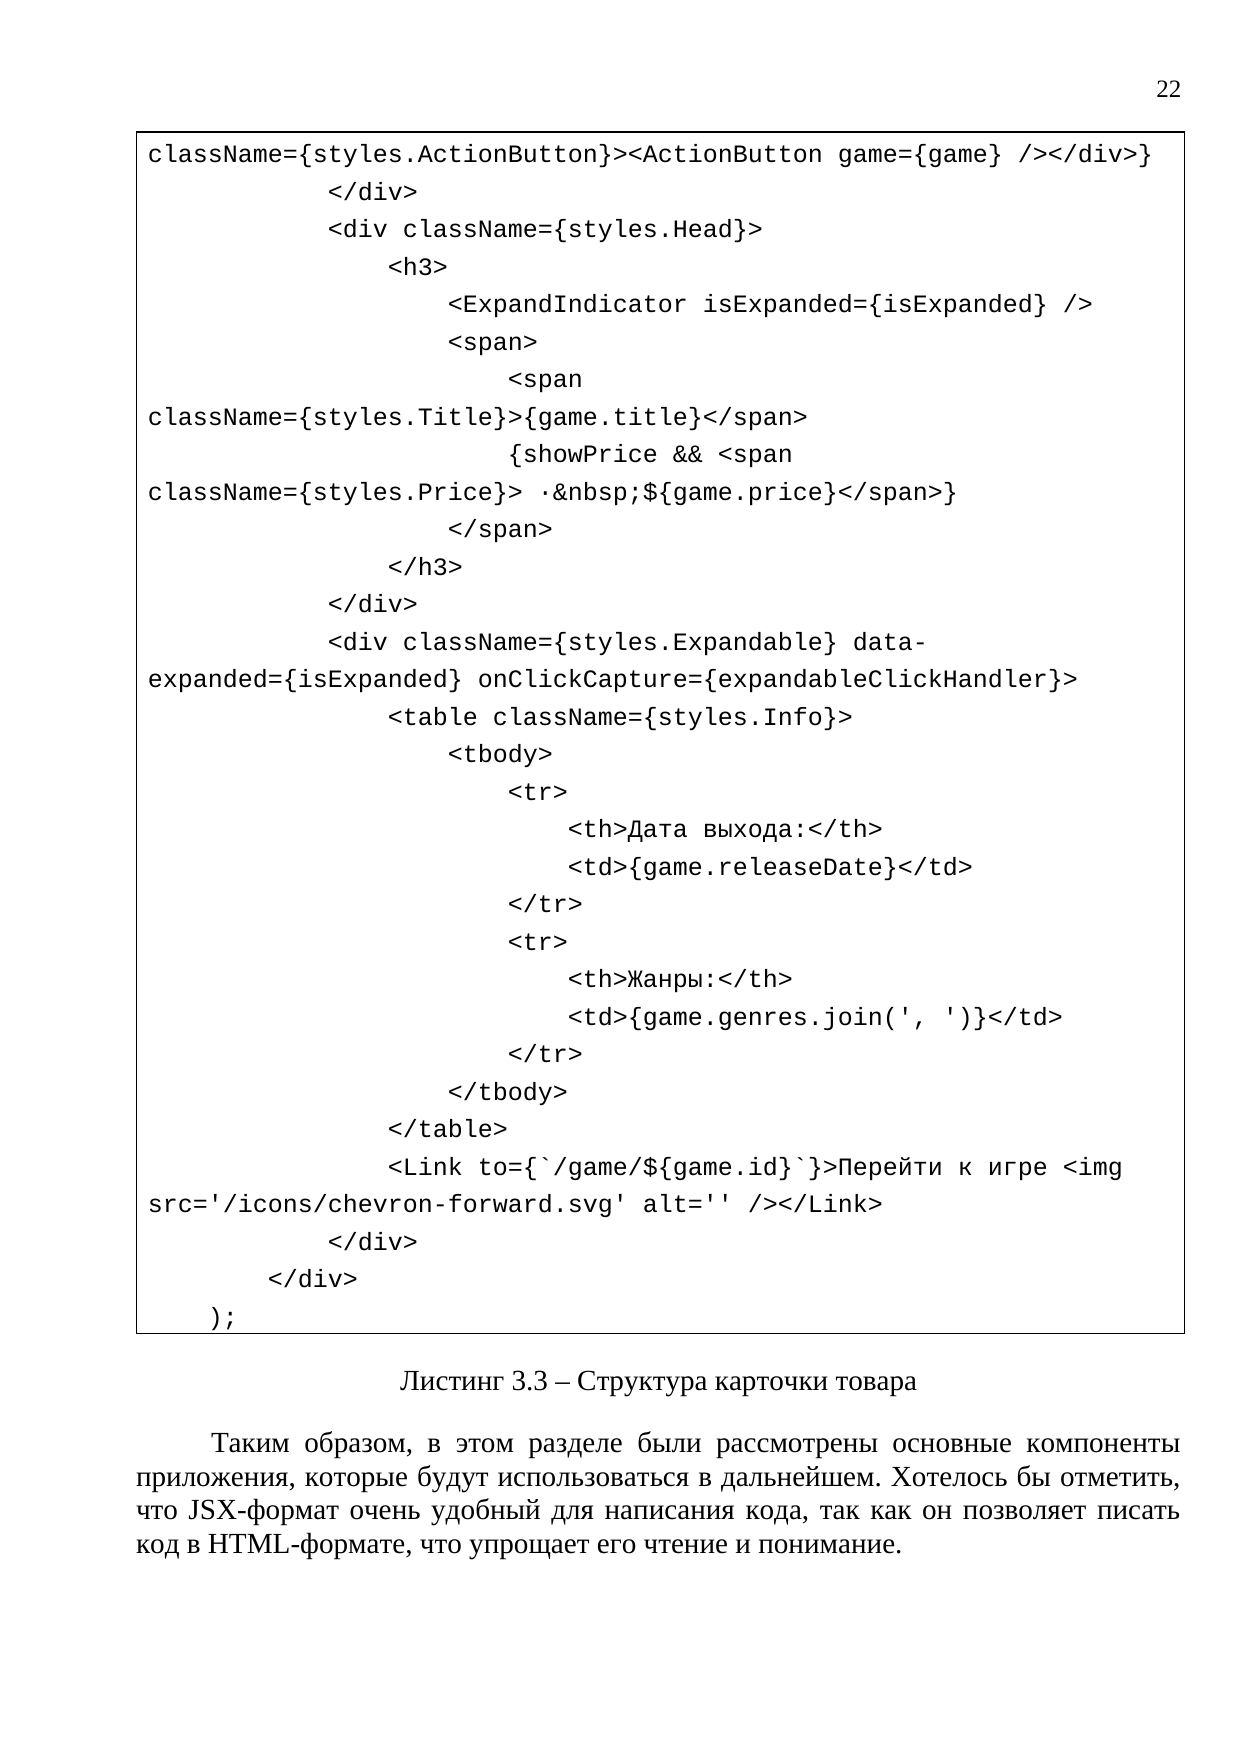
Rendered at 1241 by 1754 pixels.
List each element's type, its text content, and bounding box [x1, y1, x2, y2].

text Листинг 3.3 – Структура карточки товара [136, 1363, 1181, 1396]
text Таким образом, в этом разделе были рассмотрены основные компоненты приложения, которые будут использоваться в дальнейшем. Хотелось бы отметить, что JSX-формат очень удобный для написания кода, так как он позволяет писать код в HTML-формате, что упрощает его чтение и понимание. [136, 1425, 1181, 1559]
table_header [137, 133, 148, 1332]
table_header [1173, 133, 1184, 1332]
